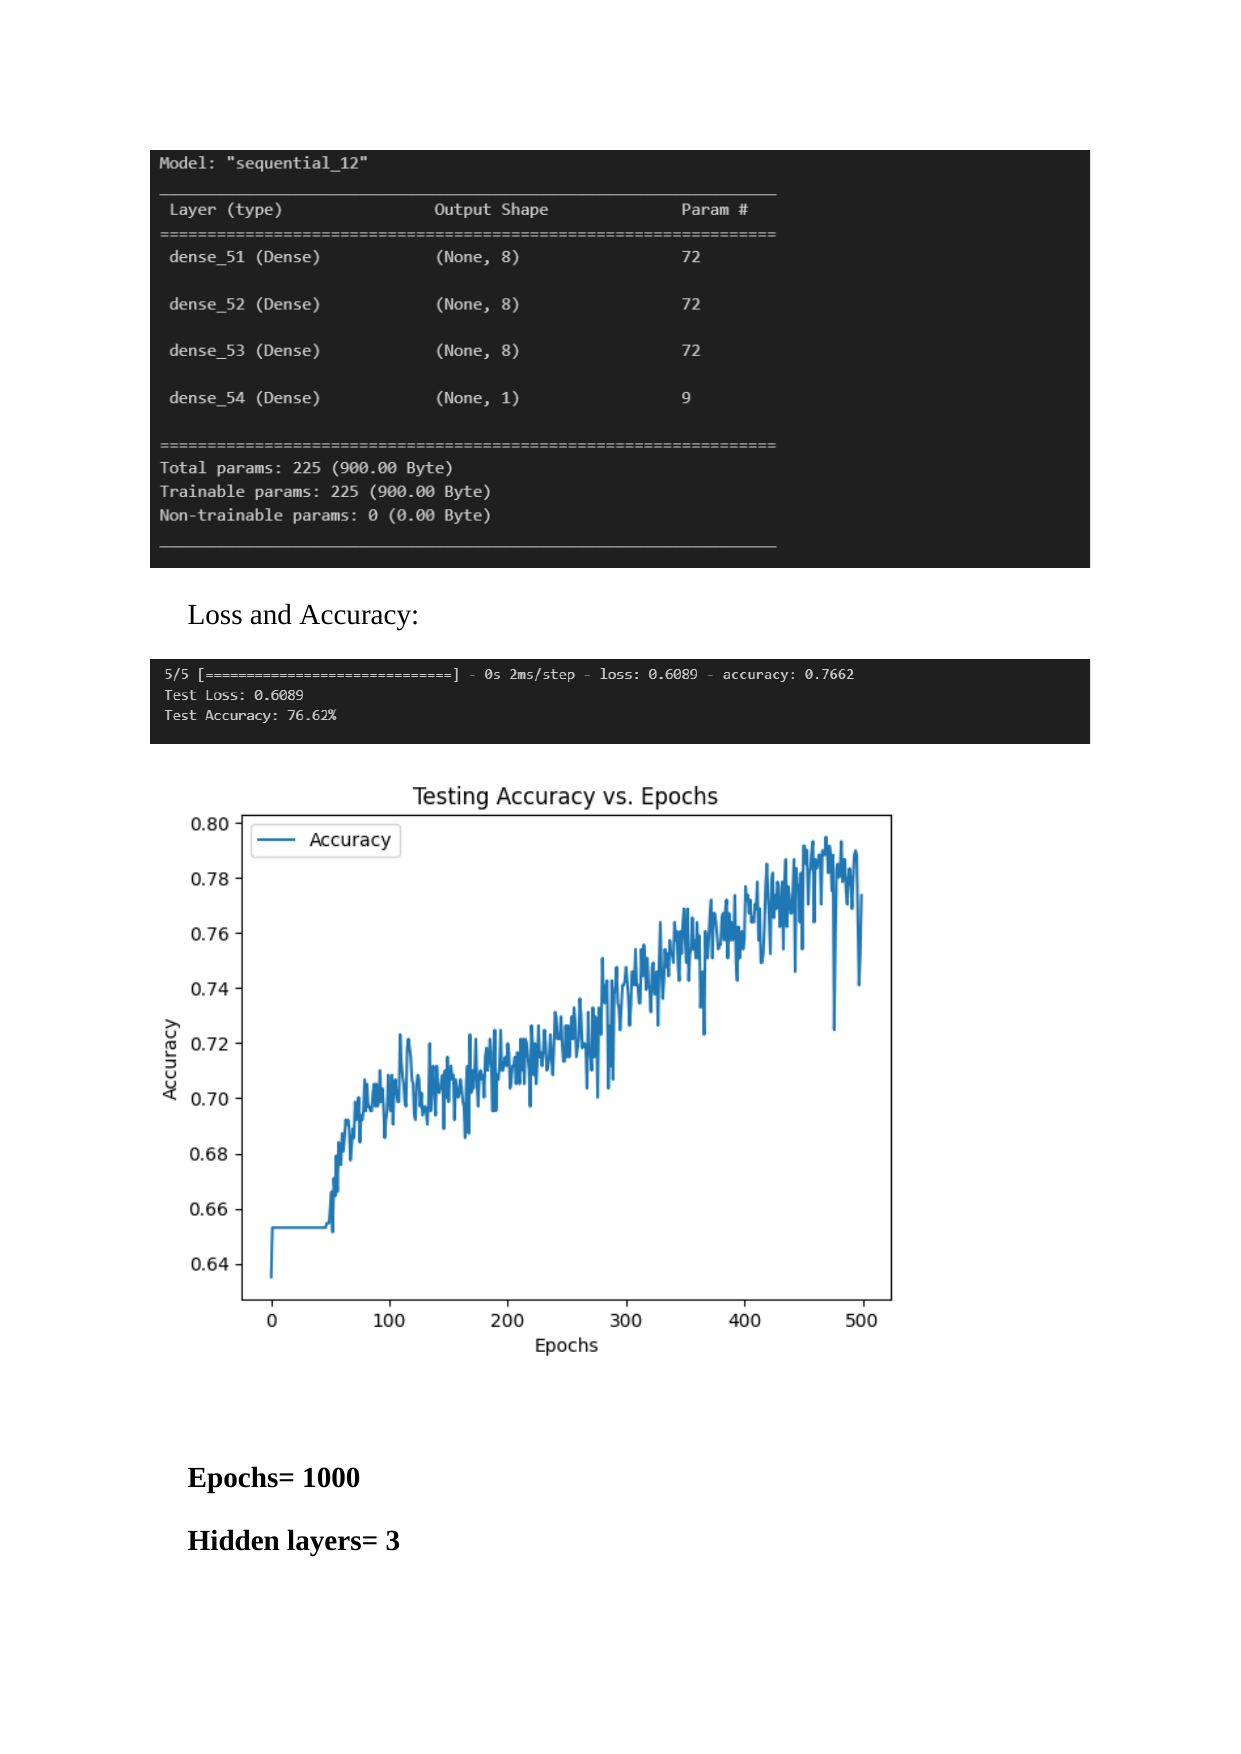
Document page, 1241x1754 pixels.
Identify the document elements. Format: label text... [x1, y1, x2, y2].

text Loss and Accuracy: [187, 597, 1090, 630]
picture [150, 150, 1091, 568]
text Hidden layers= 3 [187, 1523, 1090, 1557]
text Epochs= 1000 [187, 1460, 1090, 1494]
picture [150, 773, 904, 1369]
picture [150, 659, 1091, 744]
